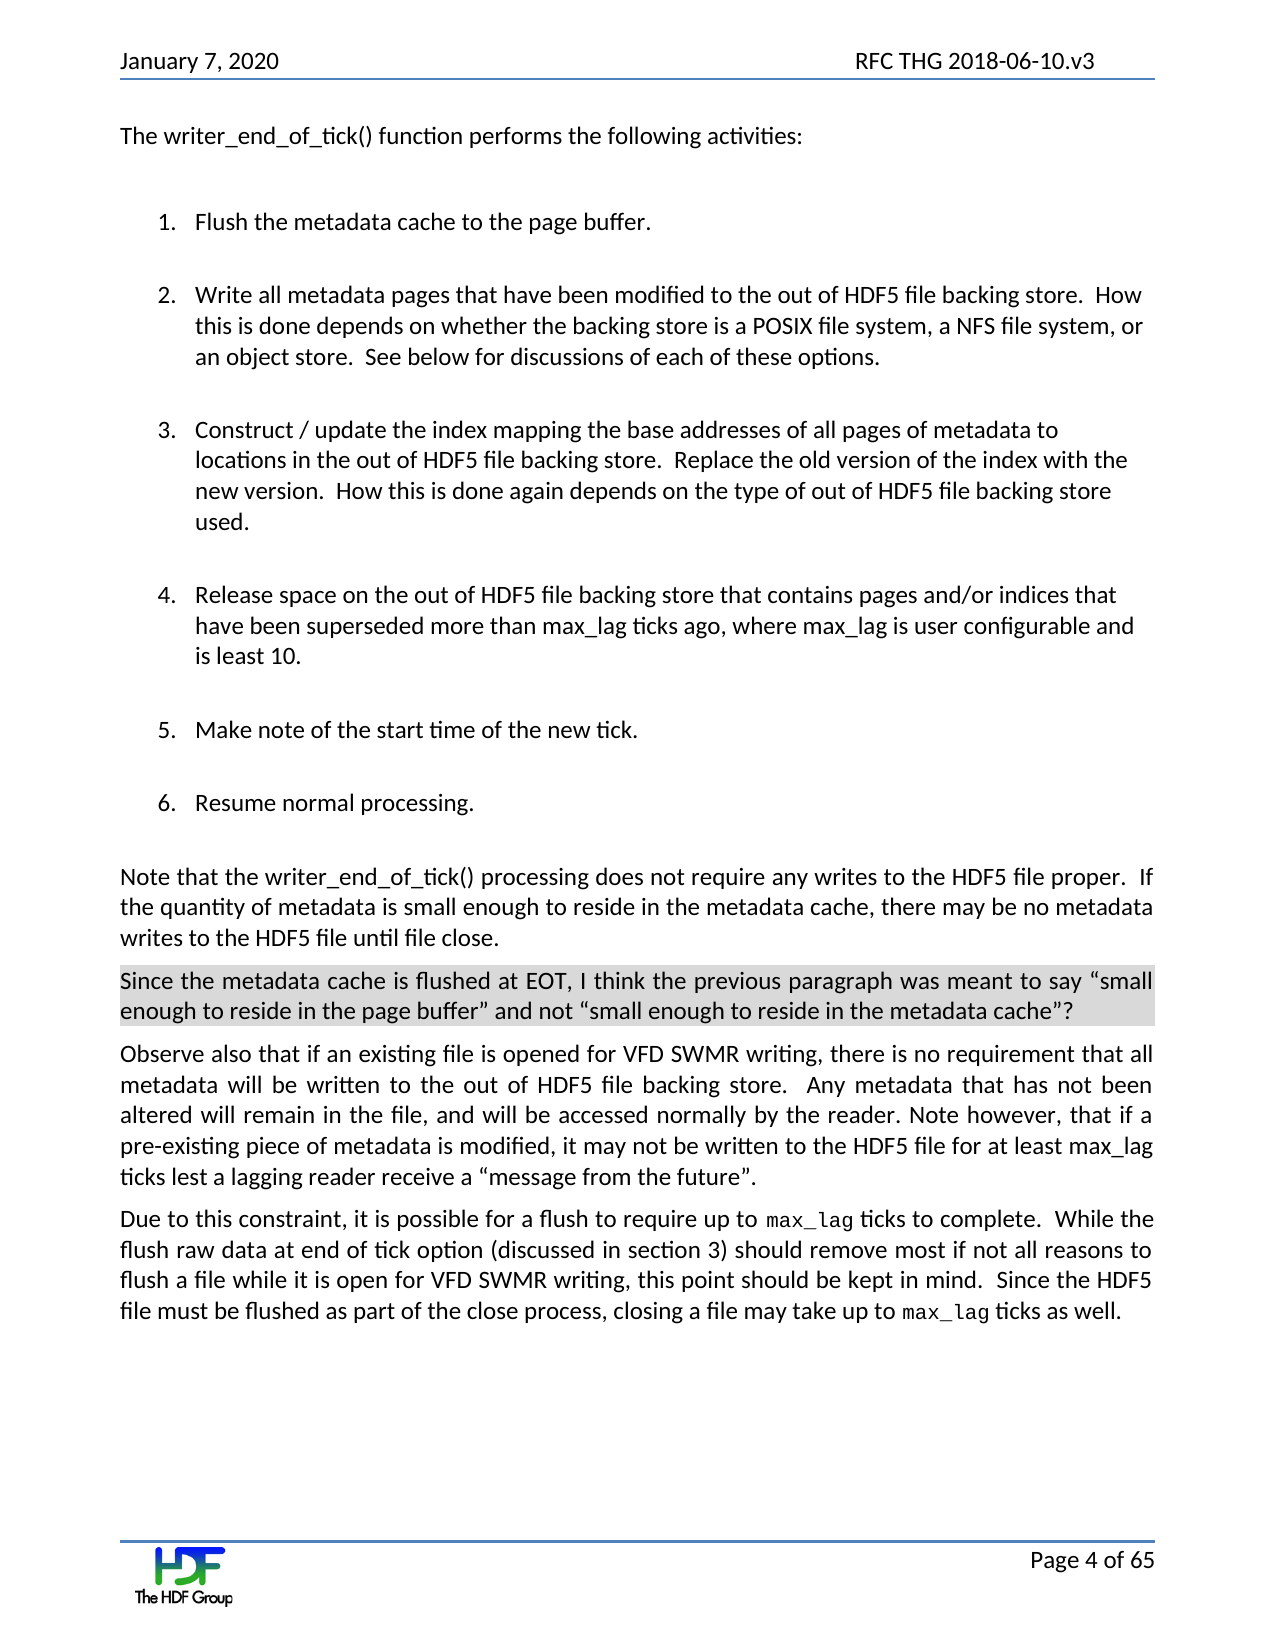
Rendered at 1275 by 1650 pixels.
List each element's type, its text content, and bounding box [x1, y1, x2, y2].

list Flush the metadata cache to the page buffer. [157, 206, 1155, 237]
text Note that the writer_end_of_tick() processing does not require any writes to the HDF5 file proper. If the quantity of metadata is small enough to reside in the metadata cache, there may be no metadata writes to the HDF5 file until file close. [120, 861, 1155, 952]
list Make note of the start time of the new tick. [157, 714, 1155, 744]
text The writer_end_of_tick() function performs the following activities: [120, 120, 1155, 151]
list Release space on the out of HDF5 file backing store that contains pages and/or indices that have been superseded more than max_lag ticks ago, where max_lag is user configurable and is least 10. [157, 579, 1155, 671]
picture [135, 1547, 233, 1607]
list Construct / update the index mapping the base addresses of all pages of metadata to locations in the out of HDF5 file backing store. Replace the old version of the index with the new version. How this is done again depends on the type of out of HDF5 file backing store used. [157, 414, 1155, 536]
list Write all metadata pages that have been modified to the out of HDF5 file backing store. How this is done depends on whether the backing store is a POSIX file system, a NFS file system, or an object store. See below for discussions of each of these options. [157, 279, 1155, 371]
text Due to this constraint, it is possible for a flush to require up to max_lag ticks to complete. While the flush raw data at end of tick option (discussed in section 3) should remove most if not all reasons to flush a file while it is open for VFD SWMR writing, this point should be kept in mind. Since the HDF5 file must be flushed as part of the close process, closing a file may take up to max_lag ticks as well. [120, 1204, 1155, 1326]
text Observe also that if an existing file is opened for VFD SWMR writing, there is no requirement that all metadata will be written to the out of HDF5 file backing store. Any metadata that has not been altered will remain in the file, and will be accessed normally by the reader. Note however, that if a pre-existing piece of metadata is modified, it may not be written to the HDF5 file for at least max_lag ticks lest a lagging reader receive a “message from the future”. [120, 1038, 1155, 1191]
text Since the metadata cache is flushed at EOT, I think the previous paragraph was meant to say “small enough to reside in the page buffer” and not “small enough to reside in the metadata cache”? [120, 965, 1155, 1026]
list Resume normal processing. [157, 787, 1155, 818]
